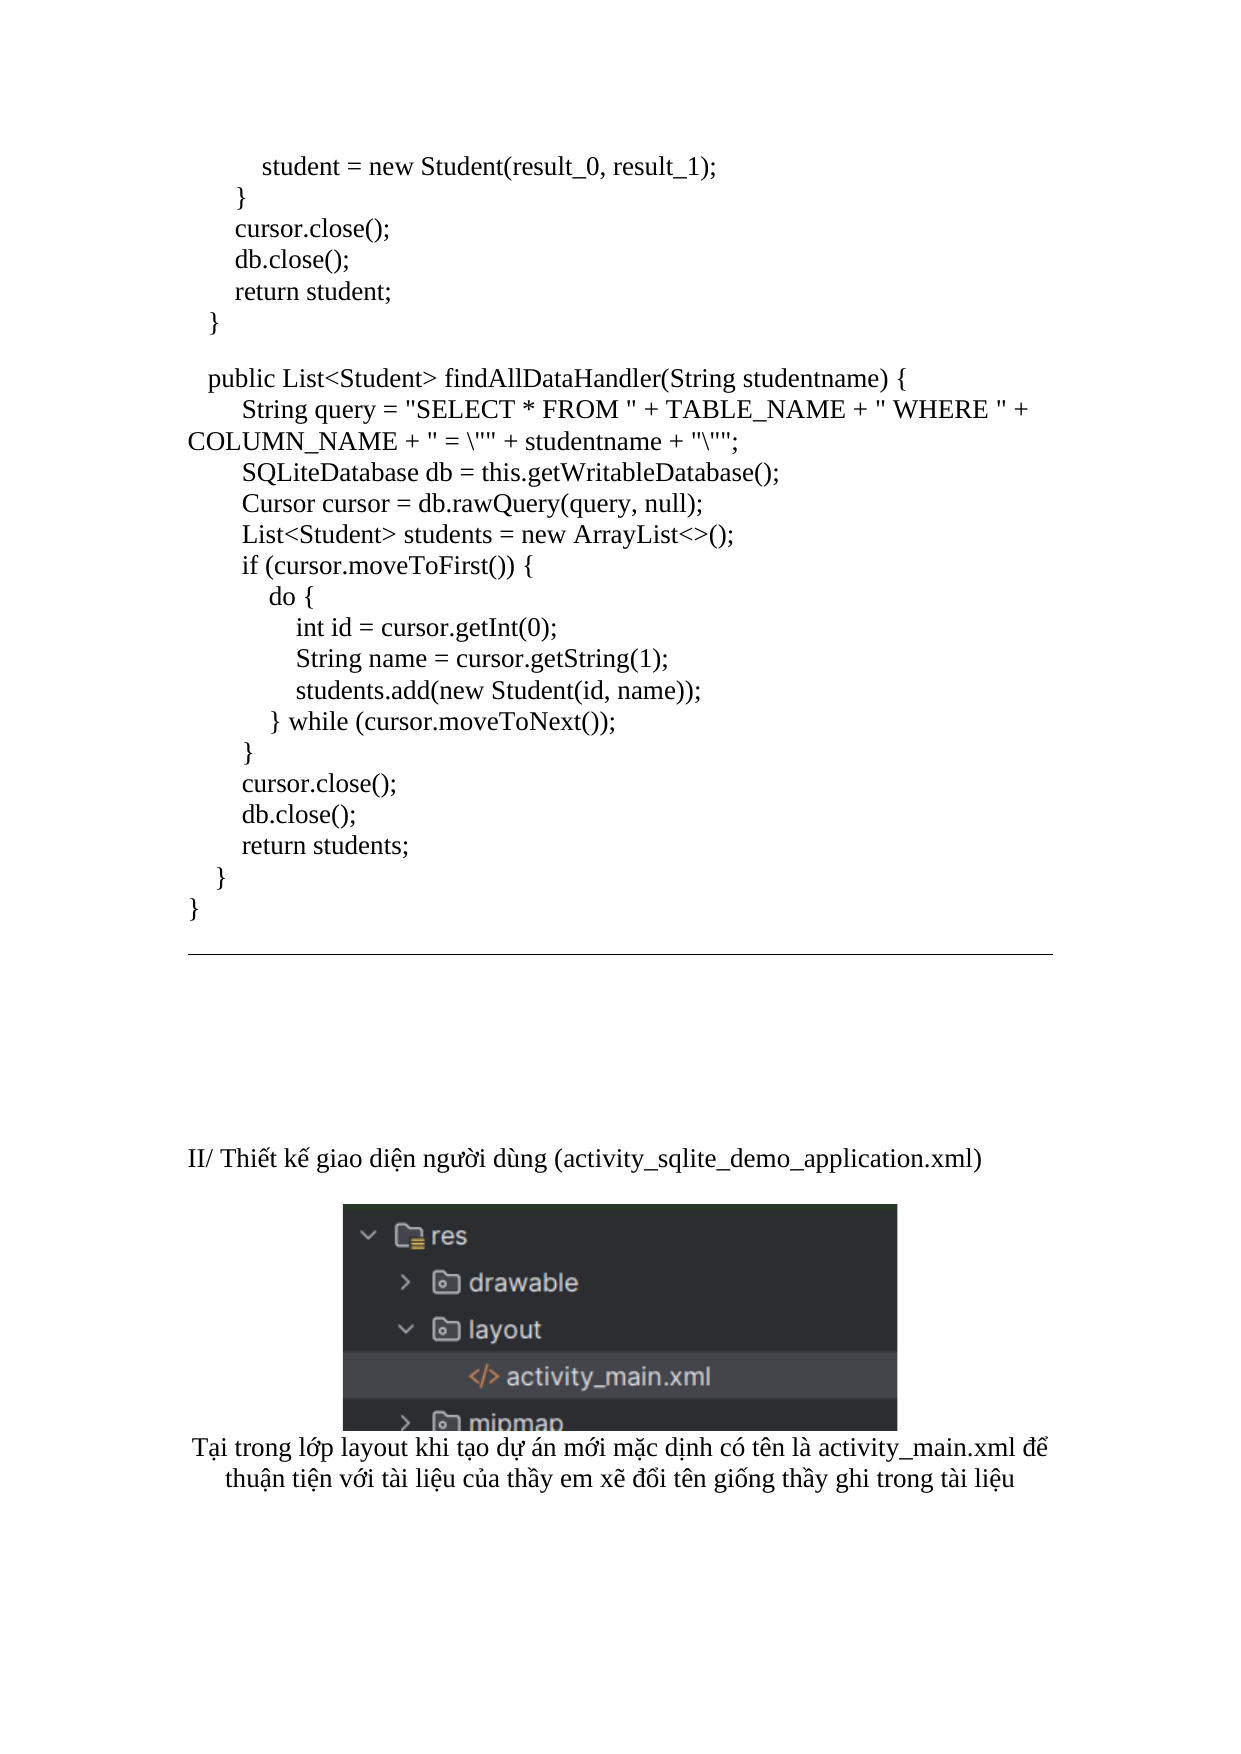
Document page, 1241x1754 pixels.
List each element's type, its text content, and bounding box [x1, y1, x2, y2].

text } [187, 892, 1053, 923]
text String query = "SELECT * FROM " + TABLE_NAME + " WHERE " + COLUMN_NAME + " = \"" + studentname + "\""; [187, 393, 1053, 456]
text students.add(new Student(id, name)); [187, 674, 1053, 705]
text db.close(); [187, 798, 1053, 829]
text do { [187, 580, 1053, 611]
text SQLiteDatabase db = this.getWritableDatabase(); [187, 456, 1053, 487]
text db.close(); [187, 243, 1053, 274]
text List<Student> students = new ArrayList<>(); [187, 518, 1053, 549]
text } [187, 306, 1053, 337]
text } while (cursor.moveToNext()); [187, 705, 1053, 736]
text return student; [187, 274, 1053, 306]
text cursor.close(); [187, 767, 1053, 798]
text student = new Student(result_0, result_1); [187, 150, 1053, 181]
text } [187, 861, 1053, 892]
text return students; [187, 829, 1053, 861]
text } [187, 181, 1053, 212]
text int id = cursor.getInt(0); [187, 611, 1053, 643]
picture [342, 1204, 898, 1431]
text cursor.close(); [187, 212, 1053, 243]
text Cursor cursor = db.rawQuery(query, null); [187, 487, 1053, 518]
text Tại trong lớp layout khi tạo dự án mới mặc dịnh có tên là activity_main.xml để thuận tiện với tài liệu của thầy em xẽ đổi tên giống thầy ghi trong tài liệu [187, 1431, 1053, 1493]
text public List<Student> findAllDataHandler(String studentname) { [187, 362, 1053, 393]
text } [187, 736, 1053, 767]
text String name = cursor.getString(1); [187, 643, 1053, 674]
text if (cursor.moveToFirst()) { [187, 549, 1053, 580]
text II/ Thiết kế giao diện người dùng (activity_sqlite_demo_application.xml) [187, 1142, 1053, 1173]
